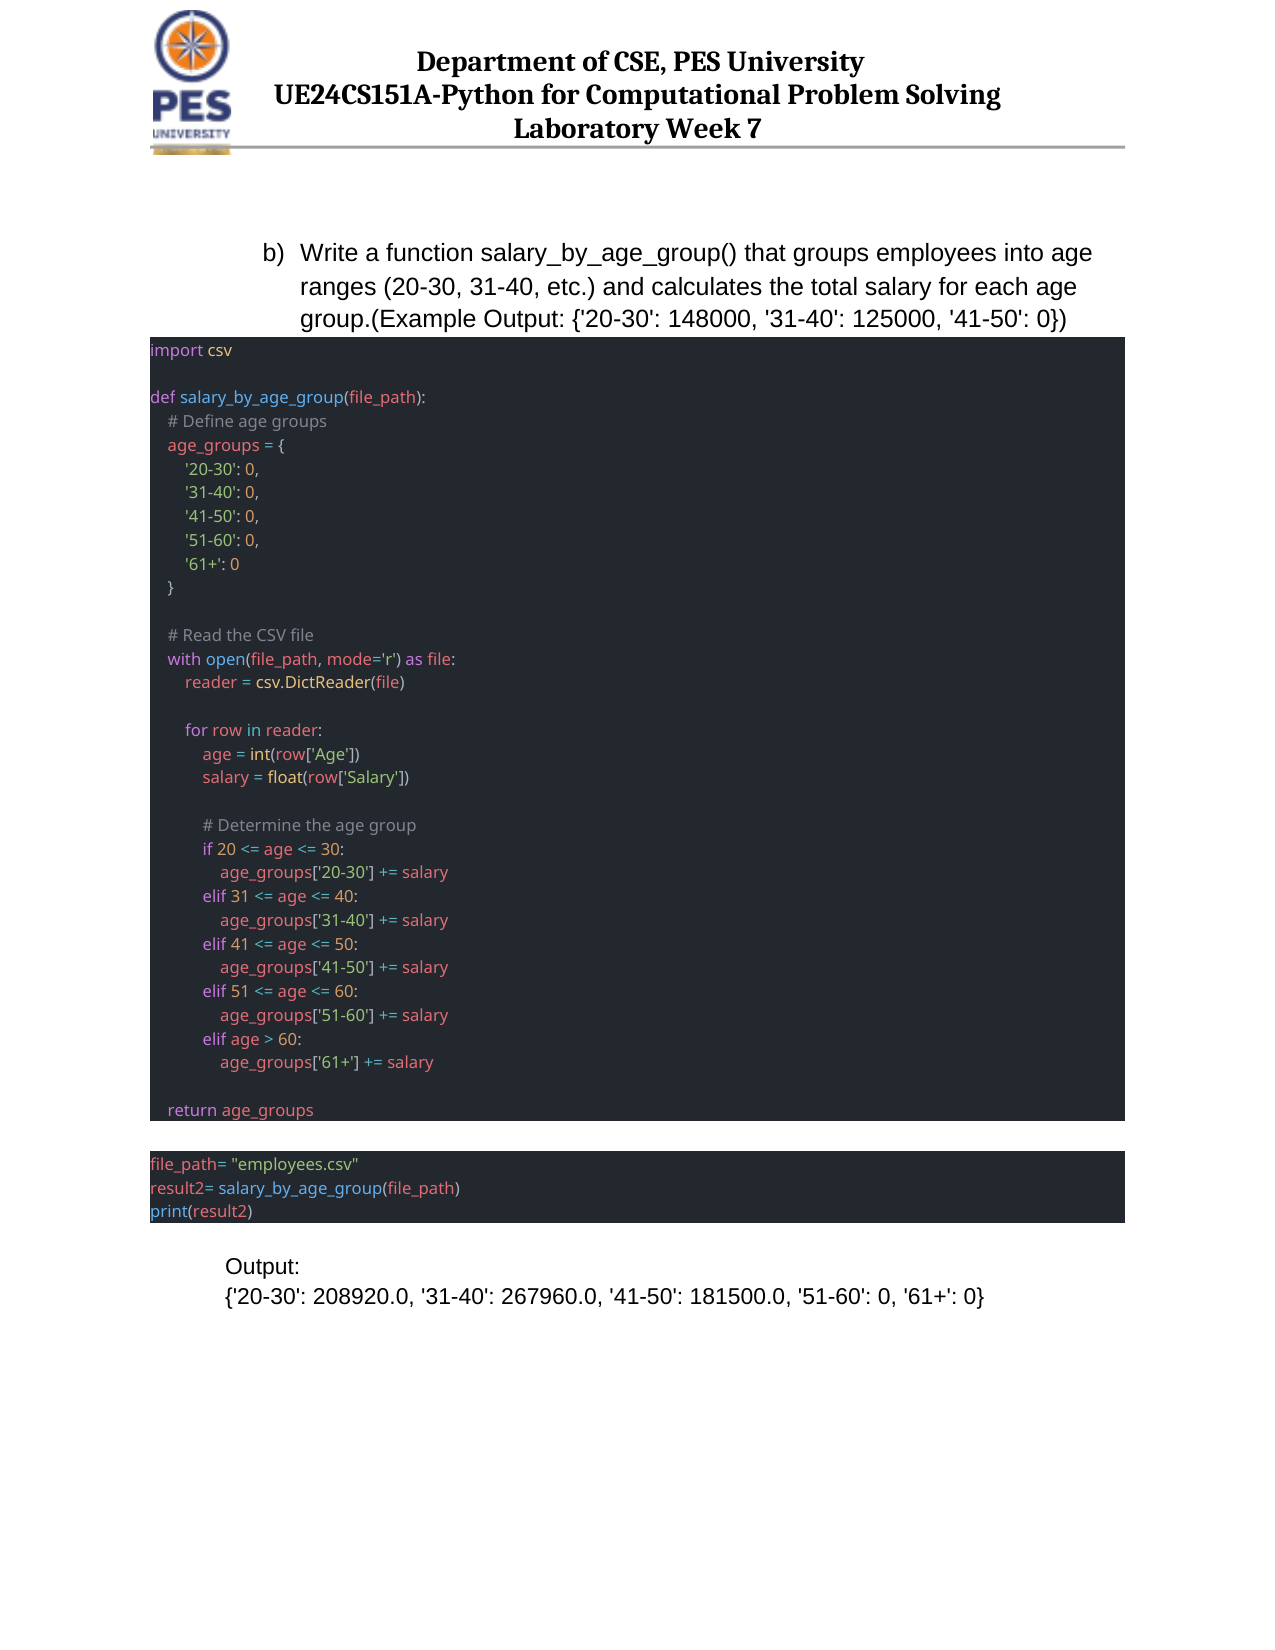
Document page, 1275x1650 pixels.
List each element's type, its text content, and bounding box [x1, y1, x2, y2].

text # Read the CSV file [150, 622, 1125, 646]
text Output: [225, 1253, 1125, 1279]
text with open(file_path, mode='r') as file: [150, 646, 1125, 670]
text age = int(row['Age']) [150, 741, 1125, 765]
text age_groups['61+'] += salary [150, 1050, 1125, 1074]
text '31-40': 0, [150, 480, 1125, 504]
text def salary_by_age_group(file_path): [150, 385, 1125, 409]
text '41-50': 0, [150, 504, 1125, 527]
text elif 51 <= age <= 60: [150, 979, 1125, 1002]
text result2= salary_by_age_group(file_path) [150, 1175, 1125, 1199]
text '61+': 0 [150, 551, 1125, 575]
text salary = float(row['Salary']) [150, 765, 1125, 789]
text } [150, 575, 1125, 599]
text elif 41 <= age <= 50: [150, 931, 1125, 955]
text age_groups['41-50'] += salary [150, 955, 1125, 979]
text for row in reader: [150, 717, 1125, 741]
text if 20 <= age <= 30: [150, 836, 1125, 860]
text file_path= "employees.csv" [150, 1151, 1125, 1175]
list Write a function salary_by_age_group() that groups employees into age ranges (20-30, 31-40, etc.) and calculates the total salary for each age group.(Example Output: {'20-30': 148000, '31-40': 125000, '41-50': 0}) [262, 238, 1125, 333]
text age_groups['51-60'] += salary [150, 1002, 1125, 1026]
text reader = csv.DictReader(file) [150, 670, 1125, 694]
text elif age > 60: [150, 1026, 1125, 1050]
text {'20-30': 208920.0, '31-40': 267960.0, '41-50': 181500.0, '51-60': 0, '61+': 0} [225, 1283, 1125, 1309]
text age_groups = { [150, 432, 1125, 456]
text # Define age groups [150, 409, 1125, 432]
text '20-30': 0, [150, 456, 1125, 480]
text elif 31 <= age <= 40: [150, 884, 1125, 907]
text age_groups['20-30'] += salary [150, 860, 1125, 884]
text return age_groups [150, 1097, 1125, 1121]
picture [153, 10, 232, 145]
text age_groups['31-40'] += salary [150, 907, 1125, 931]
text # Determine the age group [150, 812, 1125, 836]
text '51-60': 0, [150, 527, 1125, 551]
text import csv [150, 337, 1125, 361]
picture [153, 149, 232, 155]
text print(result2) [150, 1199, 1125, 1223]
